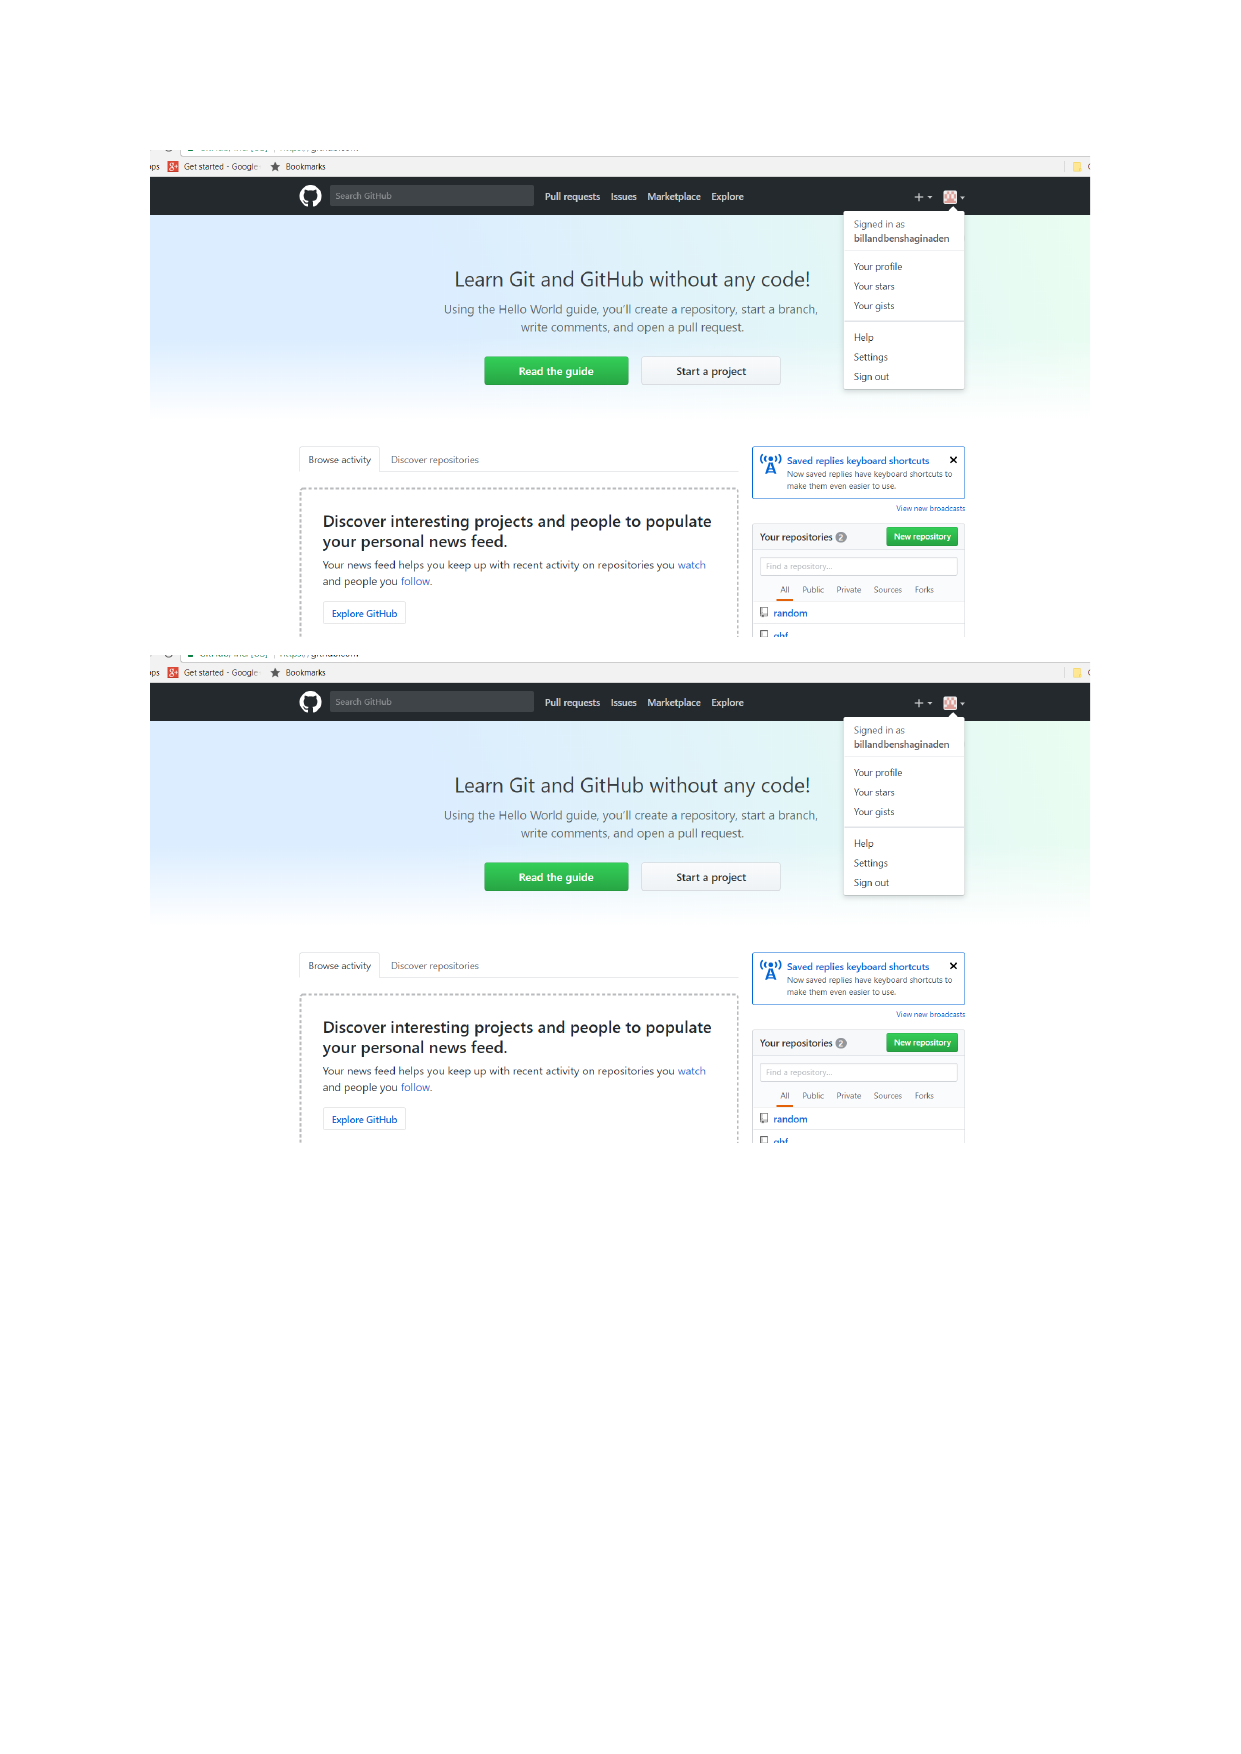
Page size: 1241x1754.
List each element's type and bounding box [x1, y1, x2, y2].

picture [150, 655, 1091, 1143]
picture [150, 150, 1091, 637]
